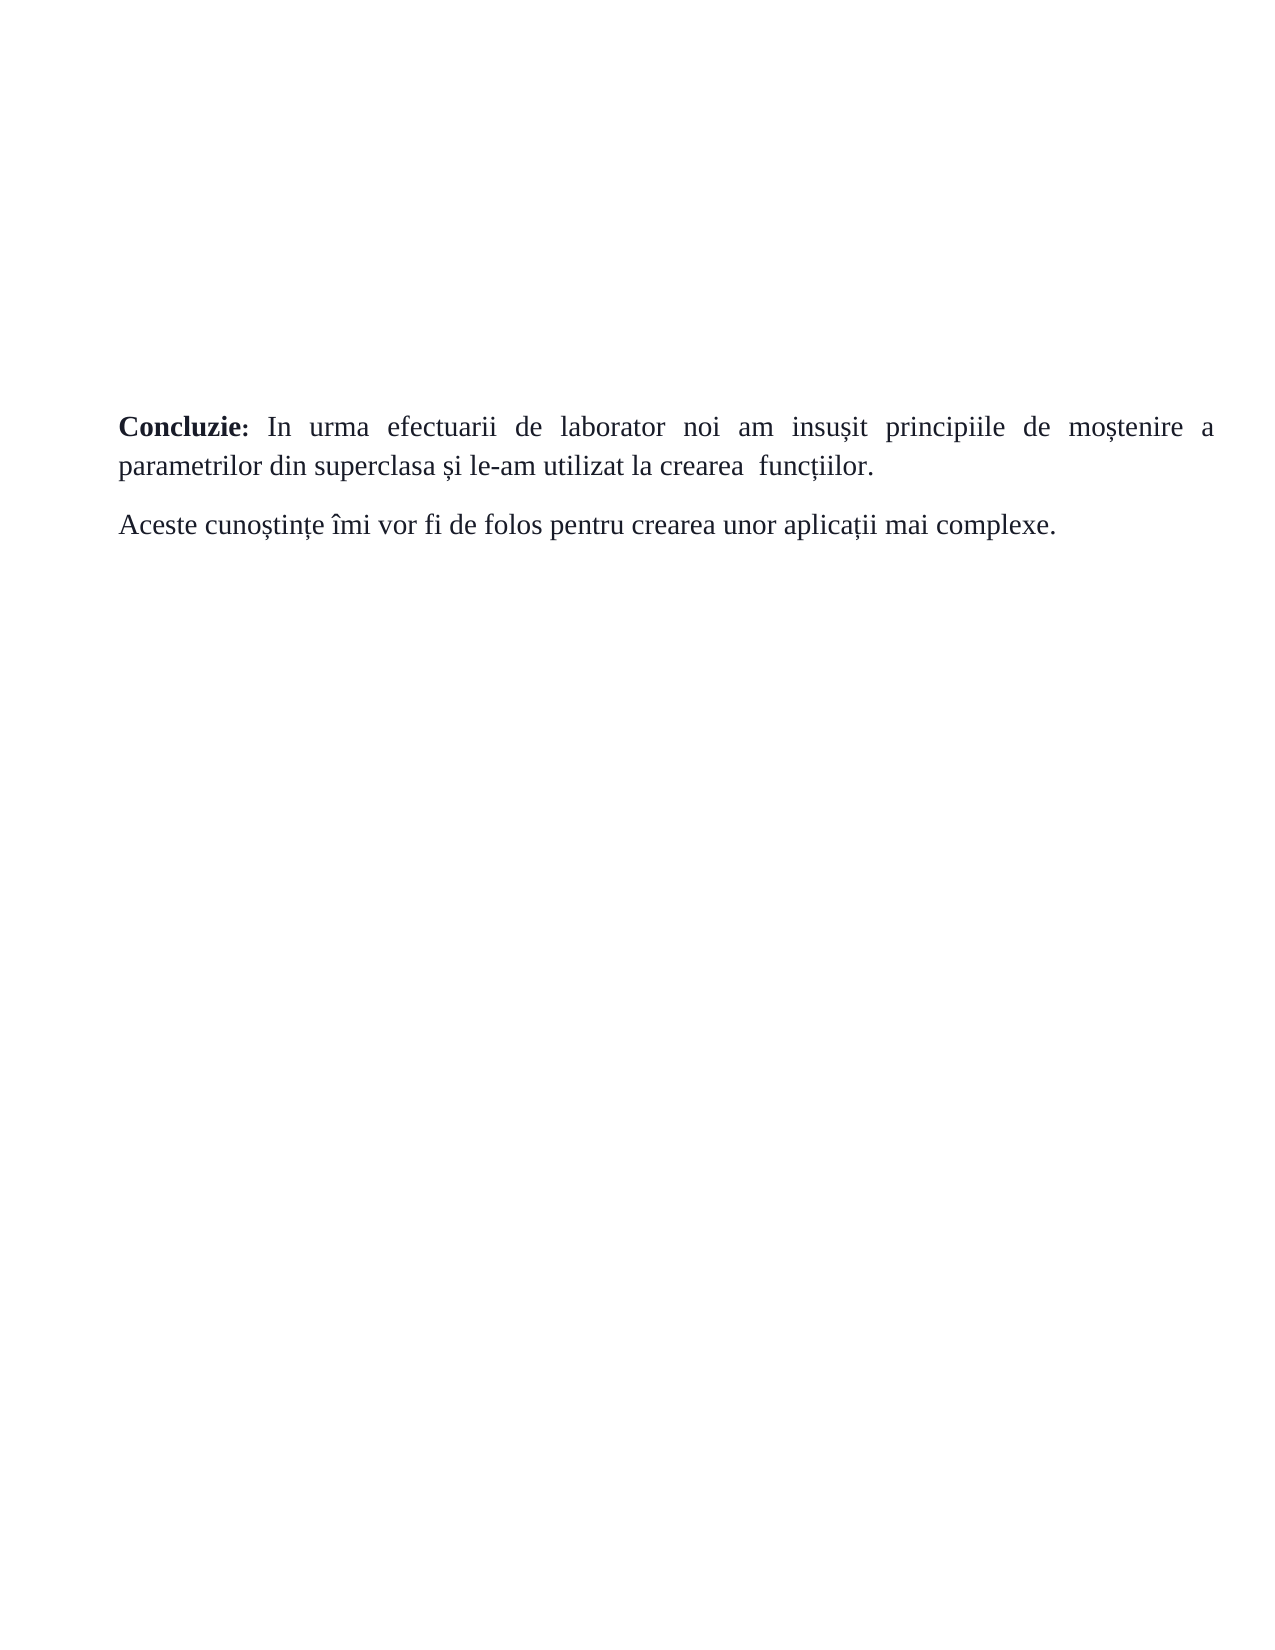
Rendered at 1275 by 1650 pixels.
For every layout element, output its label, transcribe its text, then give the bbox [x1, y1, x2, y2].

text Aceste cunoștințe îmi vor fi de folos pentru crearea unor aplicații mai complexe. [118, 507, 1216, 541]
text Concluzie: In urma efectuarii de laborator noi am insușit principiile de moștenire a parametrilor din superclasa și le-am utilizat la crearea funcțiilor. [118, 409, 1216, 482]
